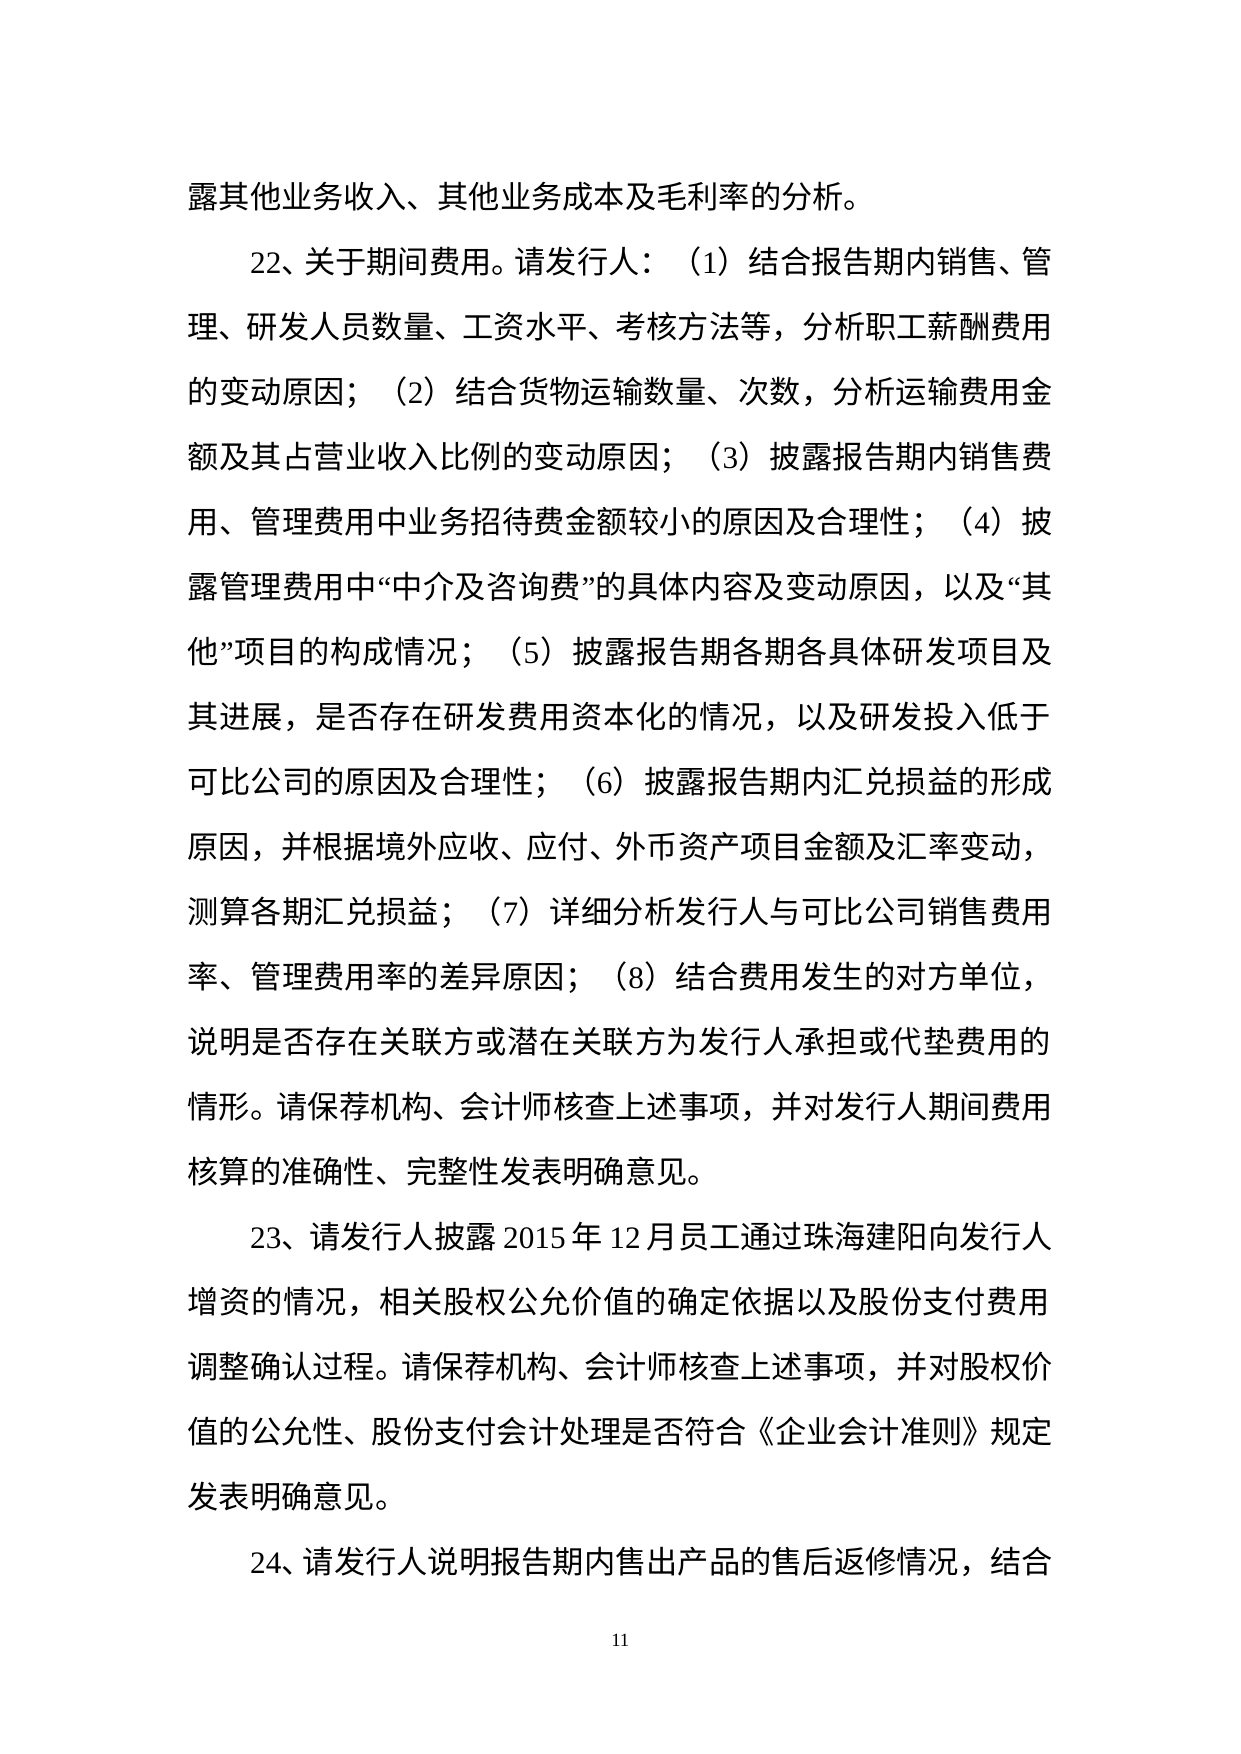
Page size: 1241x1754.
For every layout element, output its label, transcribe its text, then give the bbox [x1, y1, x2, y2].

list 21、请发行人在招股说明书“管理层讨论与分析”部分补充披露其他业务收入、其他业务成本及毛利率的分析。 [187, 292, 1053, 422]
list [187, 162, 1053, 292]
list 22、关于期间费用。请发行人：（1）结合报告期内销售、管理、研发人员数量、工资水平、考核方法等，分析职工薪酬费用的变动原因；（2）结合货物运输数量、次数，分析运输费用金额及其占营业收入比例的变动原因；（3）披露报告期内销售费用、管理费用中业务招待费金额较小的原因及合理性；（4）披露管理费用中“中介及咨询费”的具体内容及变动原因，以及“其他”项目的构成情况；（5）披露报告期各期各具体研发项目及其进展，是否存在研发费用资本化的情况，以及研发投入低于可比公司的原因及合理性；（6）披露报告期内汇兑损益的形成原因，并根据境外应收、应付、外币资产项目金额及汇率变动，测算各期汇兑损益；（7）详细分析发行人与可比公司销售费用率、管理费用率的差异原因；（8）结合费用发生的对方单位，说明是否存在关联方或潜在关联方为发行人承担或代垫费用的情形。请保荐机构、会计师核查上述事项，并对发行人期间费用核算的准确性、完整性发表明确意见。 [187, 422, 1053, 1397]
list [187, 1397, 1053, 1592]
